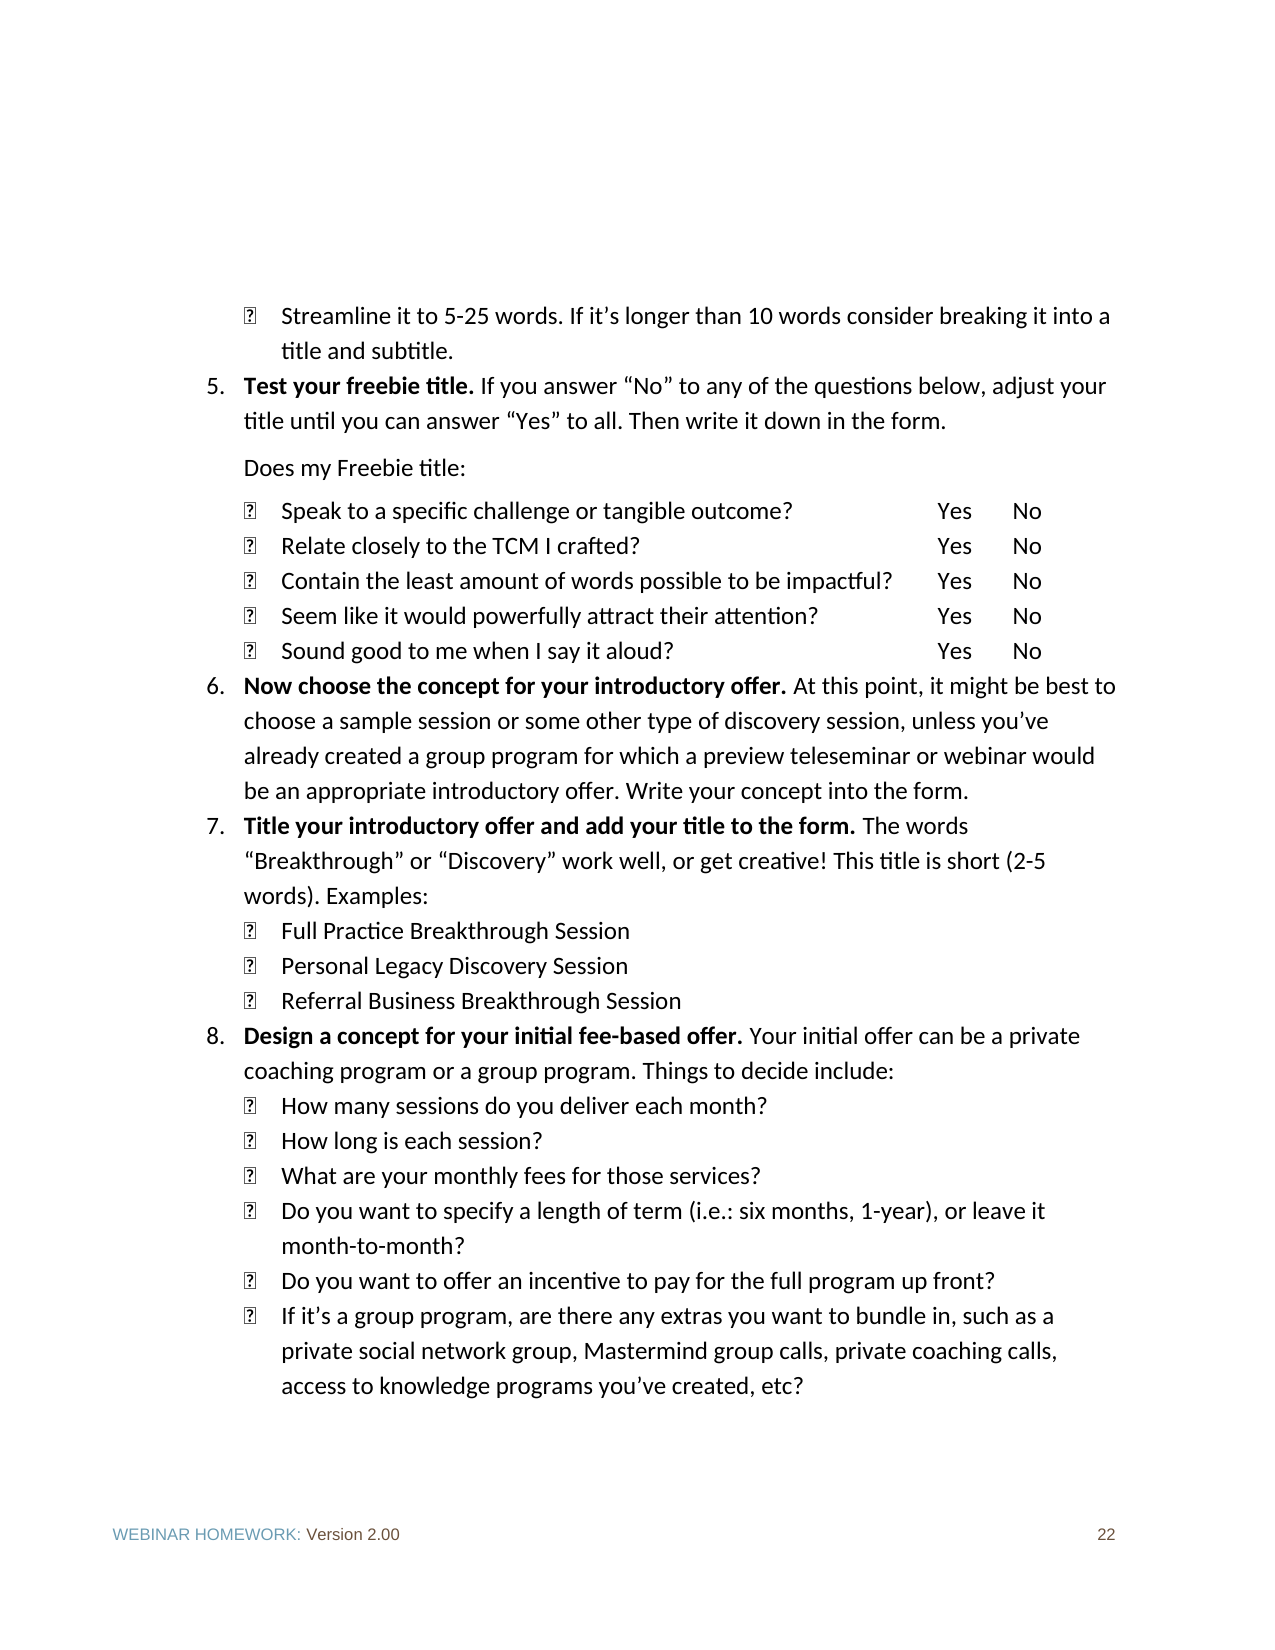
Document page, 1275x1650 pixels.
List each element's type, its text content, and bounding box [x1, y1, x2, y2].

list Speak to a specific challenge or tangible outcome? Yes No [244, 496, 1125, 526]
list Personal Legacy Discovery Session [244, 951, 1125, 981]
list Sound good to me when I say it aloud? Yes No [244, 636, 1125, 666]
list If it’s a group program, are there any extras you want to bundle in, such as a private social network group, Mastermind group calls, private coaching calls, access to knowledge programs you’ve created, etc? [244, 1301, 1125, 1401]
list Now choose the concept for your introductory offer. At this point, it might be best to choose a sample session or some other type of discovery session, unless you’ve already created a group program for which a preview teleseminar or webinar would be an appropriate introductory offer. Write your concept into the form. [206, 671, 1125, 806]
list Design a concept for your initial fee-based offer. Your initial offer can be a private coaching program or a group program. Things to decide include: [206, 1021, 1125, 1086]
list Do you want to offer an incentive to pay for the full program up front? [244, 1266, 1125, 1296]
list How many sessions do you deliver each month? [244, 1091, 1125, 1121]
list Relate closely to the TCM I crafted? Yes No [244, 531, 1125, 561]
list Streamline it to 5-25 words. If it’s longer than 10 words consider breaking it into a title and subtitle. [244, 300, 1125, 366]
list How long is each session? [244, 1126, 1125, 1156]
list Full Practice Breakthrough Session [244, 916, 1125, 946]
list What are your monthly fees for those services? [244, 1161, 1125, 1191]
list Do you want to specify a length of term (i.e.: six months, 1-year), or leave it month-to-month? [244, 1196, 1125, 1261]
list Test your freebie title. If you answer “No” to any of the questions below, adjust your title until you can answer “Yes” to all. Then write it down in the form. [206, 370, 1125, 436]
list Contain the least amount of words possible to be impactful? Yes No [244, 566, 1125, 596]
list Title your introductory offer and add your title to the form. The words “Breakthrough” or “Discovery” work well, or get creative! This title is short (2-5 words). Examples: [206, 811, 1125, 911]
list Seem like it would powerfully attract their attention? Yes No [244, 601, 1125, 631]
text Does my Freebie title: [244, 452, 1125, 483]
list Referral Business Breakthrough Session [244, 986, 1125, 1016]
